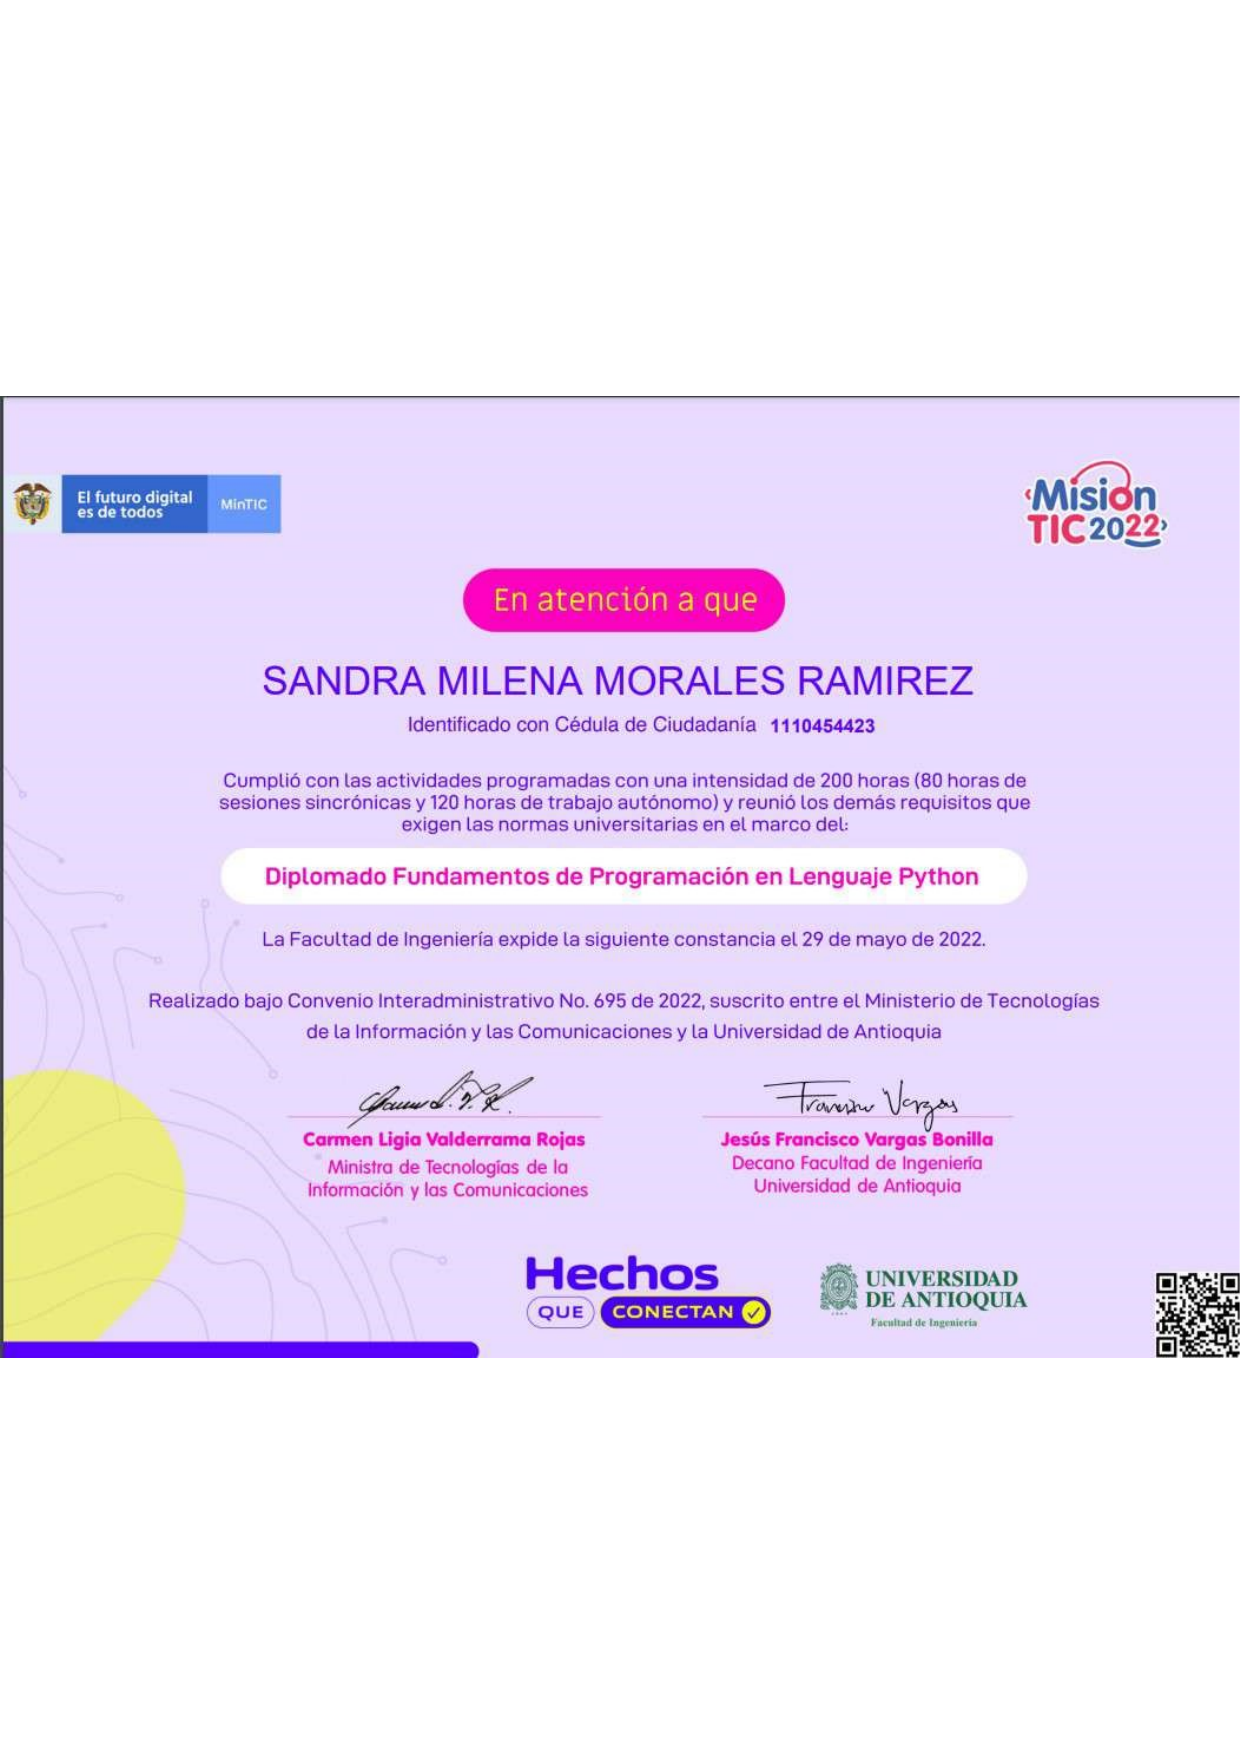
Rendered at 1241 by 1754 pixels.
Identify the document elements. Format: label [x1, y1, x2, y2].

picture [0, 396, 1240, 1358]
